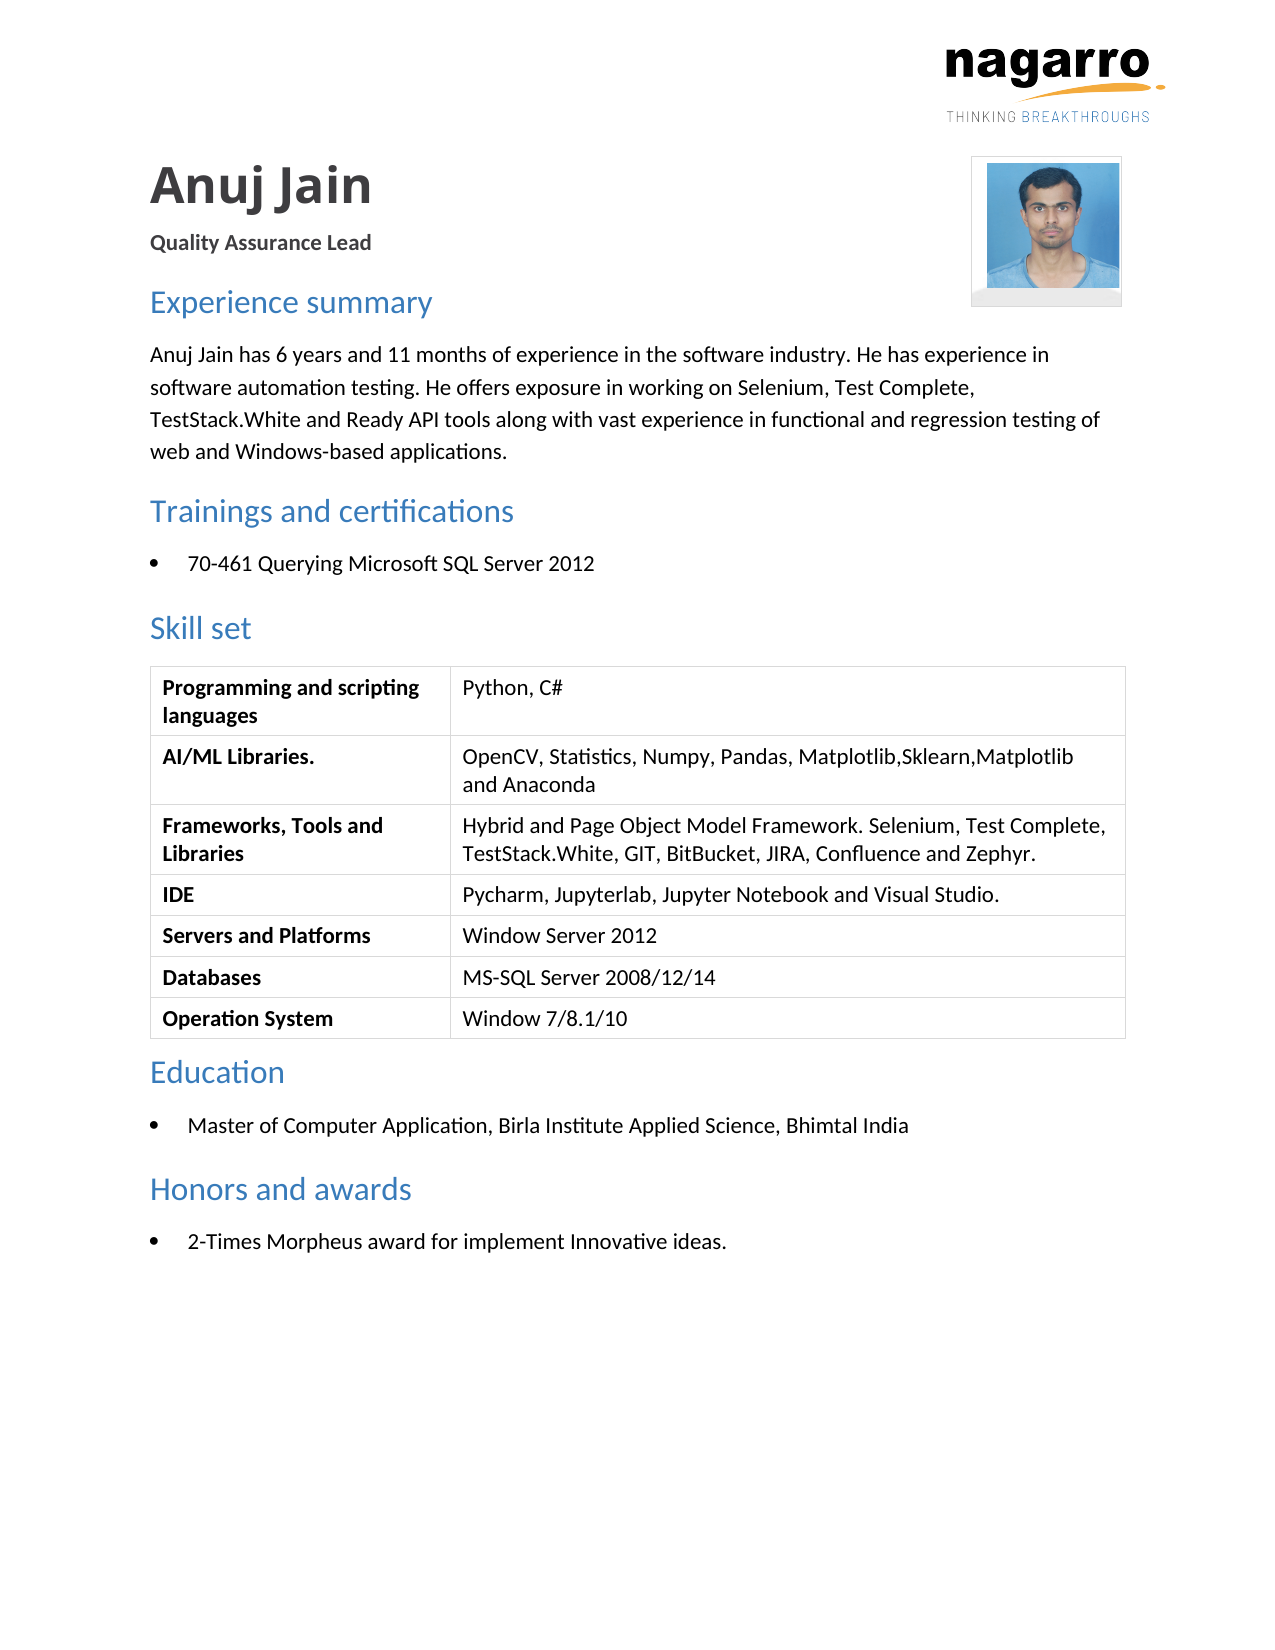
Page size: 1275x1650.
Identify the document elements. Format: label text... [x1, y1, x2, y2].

table_cell Databases [151, 957, 450, 997]
list Master of Computer Application, Birla Institute Applied Science, Bhimtal India [150, 1111, 1125, 1139]
list 70-461 Querying Microsoft SQL Server 2012 [150, 549, 1125, 577]
table_cell Frameworks, Tools and Libraries [151, 805, 450, 873]
table_header Programming and scripting languages [151, 667, 450, 735]
table_cell Hybrid and Page Object Model Framework. Selenium, Test Complete, TestStack.White, GIT, BitBucket, JIRA, Confluence and Zephyr. [451, 805, 1125, 873]
subtitle Trainings and certifications [150, 490, 1125, 531]
picture [972, 157, 1121, 306]
subtitle Honors and awards [150, 1168, 1125, 1209]
table_cell IDE [151, 875, 450, 914]
subtitle Skill set [150, 607, 1125, 647]
text Anuj Jain has 6 years and 11 months of experience in the software industry. He has experience in software automation testing. He offers exposure in working on Selenium, Test Complete, TestStack.White and Ready API tools along with vast experience in functional and regression testing of web and Windows-based applications. [150, 341, 1125, 465]
subtitle Education [150, 1052, 1125, 1092]
table_cell AI/ML Libraries. [151, 736, 450, 804]
table_cell Window Server 2012 [451, 916, 1125, 956]
picture [943, 41, 1169, 130]
table_cell Window 7/8.1/10 [451, 998, 1125, 1038]
subtitle Experience summary [150, 281, 1125, 322]
list 2-Times Morpheus award for implement Innovative ideas. [150, 1227, 1125, 1255]
table_cell Pycharm, Jupyterlab, Jupyter Notebook and Visual Studio. [451, 875, 1125, 914]
table_cell Operation System [151, 998, 450, 1038]
table_cell Servers and Platforms [151, 916, 450, 956]
table_cell OpenCV, Statistics, Numpy, Pandas, Matplotlib,Sklearn,Matplotlib and Anaconda [451, 736, 1125, 804]
text Quality Assurance Lead [150, 228, 971, 256]
table_cell MS-SQL Server 2008/12/14 [451, 957, 1125, 997]
subtitle Anuj Jain [150, 150, 1125, 218]
table_header Python, C# [451, 667, 1125, 735]
